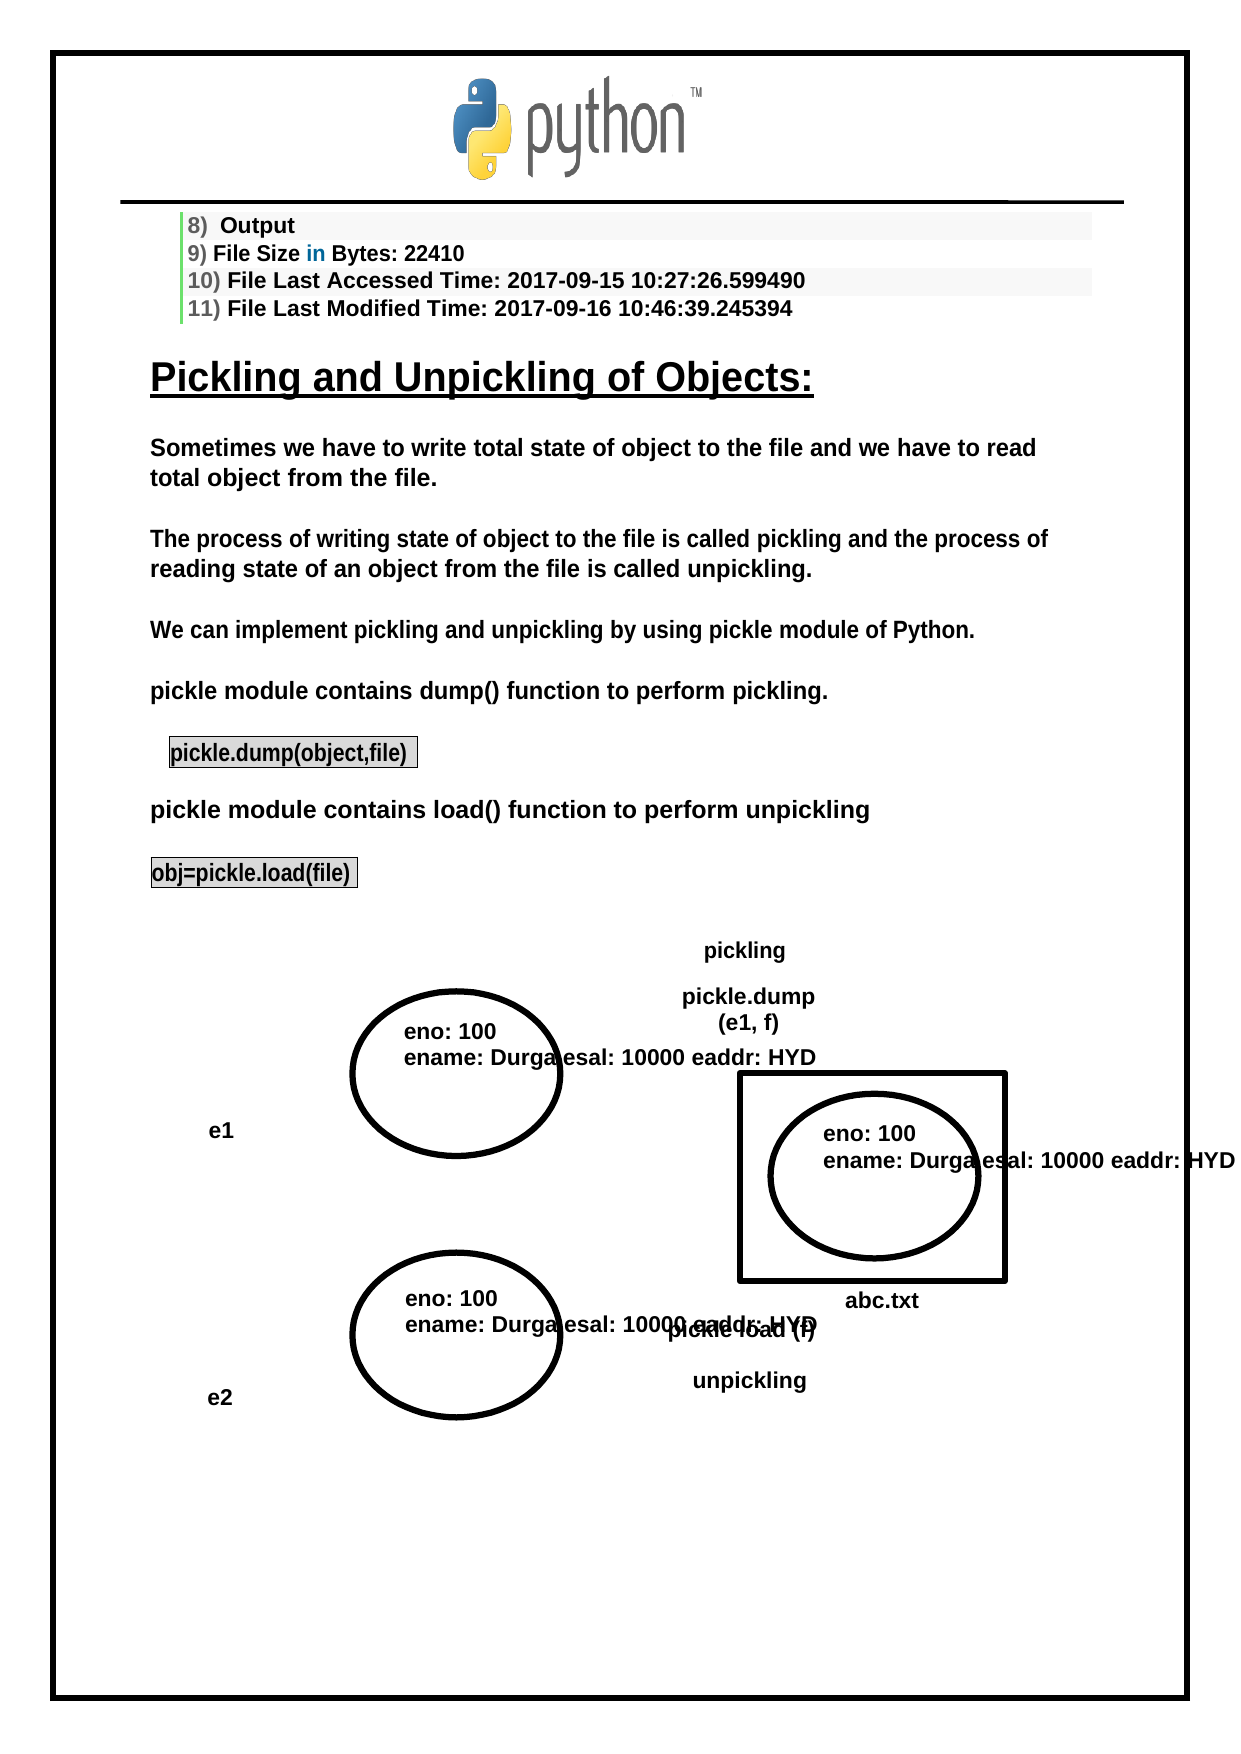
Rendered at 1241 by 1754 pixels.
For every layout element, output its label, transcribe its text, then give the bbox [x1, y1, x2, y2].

table_cell 11) File Last Modified Time: 2017-09-16 10:46:39.245394 [183, 296, 1092, 324]
table_cell 9) File Size in Bytes: 22410 [183, 240, 1092, 268]
text Sometimes we have to write total state of object to the file and we have to read total object from the file. [150, 433, 1037, 492]
text pickling [701, 937, 788, 963]
text pickle module contains load() function to perform unpickling [150, 796, 1109, 824]
table_cell 10) File Last Accessed Time: 2017-09-15 10:27:26.599490 [183, 268, 1092, 296]
text e1 [208, 1117, 1109, 1144]
text The process of writing state of object to the file is called pickling and the process of reading state of an object from the file is called unpickling. [150, 524, 1085, 583]
text e2 [207, 1384, 1109, 1410]
picture [450, 72, 703, 184]
subtitle Pickling and Unpickling of Objects: [150, 352, 1109, 400]
text We can implement pickling and unpickling by using pickle module of Python. pickle module contains dump() function to perform pickling. [150, 615, 991, 704]
table_header 8) Output [183, 212, 1092, 240]
